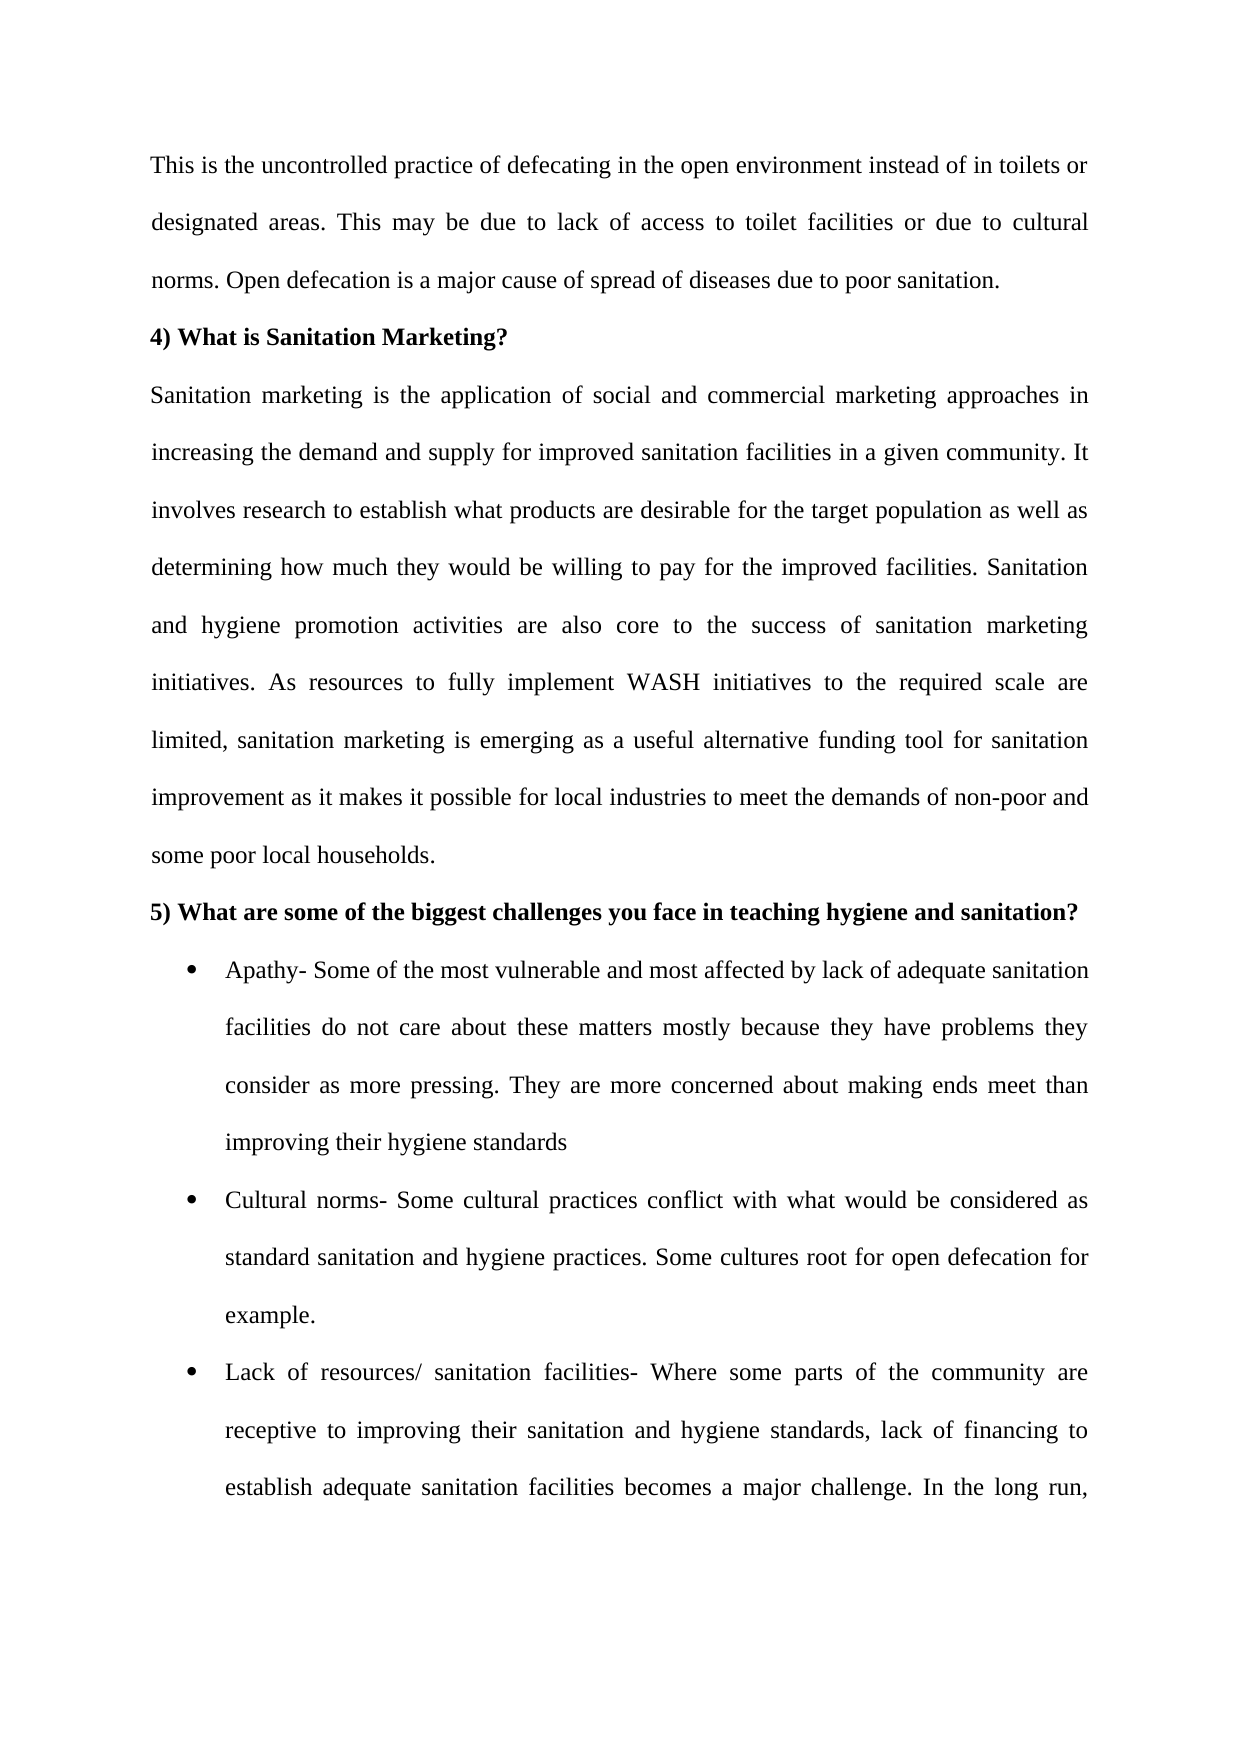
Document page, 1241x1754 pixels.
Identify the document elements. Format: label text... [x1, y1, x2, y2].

text Sanitation marketing is the application of social and commercial marketing approaches in increasing the demand and supply for improved sanitation facilities in a given community. It involves research to establish what products are desirable for the target population as well as determining how much they would be willing to pay for the improved facilities. Sanitation and hygiene promotion activities are also core to the success of sanitation marketing initiatives. As resources to fully implement WASH initiatives to the required scale are limited, sanitation marketing is emerging as a useful alternative funding tool for sanitation improvement as it makes it possible for local industries to meet the demands of non-poor and some poor local households. [150, 380, 1089, 869]
list Apathy- Some of the most vulnerable and most affected by lack of adequate sanitation facilities do not care about these matters mostly because they have problems they consider as more pressing. They are more concerned about making ends meet than improving their hygiene standards [187, 955, 1089, 1156]
text This is the uncontrolled practice of defecating in the open environment instead of in toilets or designated areas. This may be due to lack of access to toilet facilities or due to cultural norms. Open defecation is a major cause of spread of diseases due to poor sanitation. [150, 150, 1089, 294]
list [187, 1357, 1089, 1501]
list Cultural norms- Some cultural practices conflict with what would be considered as standard sanitation and hygiene practices. Some cultures root for open defecation for example. [187, 1185, 1089, 1329]
text 5) What are some of the biggest challenges you face in teaching hygiene and sanitation? [150, 897, 1089, 926]
text 4) What is Sanitation Marketing? [150, 322, 1089, 351]
